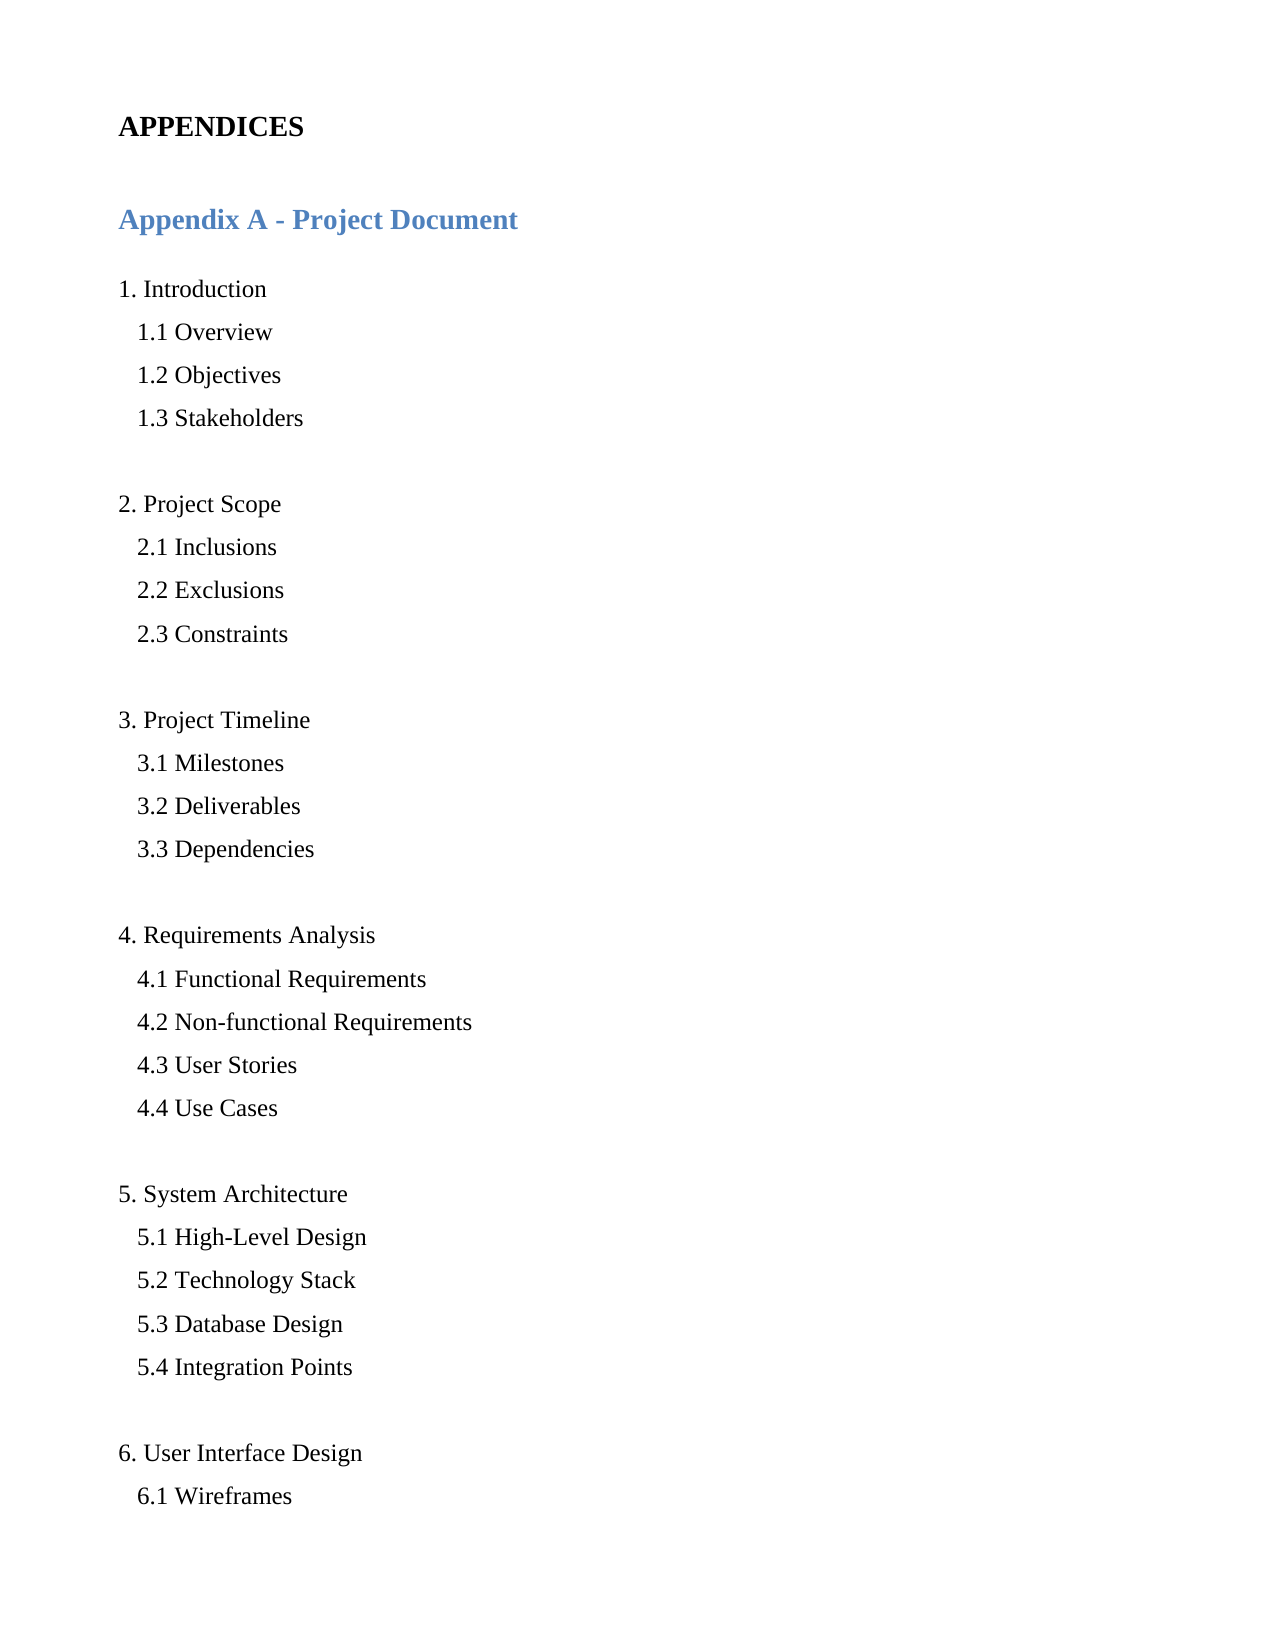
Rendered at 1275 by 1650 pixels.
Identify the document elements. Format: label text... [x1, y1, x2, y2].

text 3. Project Timeline [118, 705, 1074, 734]
text 5.2 Technology Stack [118, 1266, 1074, 1294]
text 1. Introduction [118, 274, 1074, 302]
text 4. Requirements Analysis [118, 921, 1074, 949]
text 4.3 User Stories [118, 1050, 1074, 1079]
text Appendix A - Project Document [118, 202, 1074, 236]
text 1.1 Overview [118, 317, 1074, 346]
text 3.3 Dependencies [118, 834, 1074, 863]
text 5. System Architecture [118, 1179, 1074, 1208]
text 1.3 Stakeholders [118, 403, 1074, 432]
text 3.1 Milestones [118, 748, 1074, 777]
text 6. User Interface Design [118, 1438, 1074, 1467]
text 2. Project Scope [118, 489, 1074, 518]
text 5.3 Database Design [118, 1309, 1074, 1337]
text 2.2 Exclusions [118, 576, 1074, 604]
subtitle APPENDICES [118, 109, 1074, 143]
text 2.3 Constraints [118, 619, 1074, 647]
text 5.1 High-Level Design [118, 1222, 1074, 1251]
text 2.1 Inclusions [118, 532, 1074, 561]
text 4.4 Use Cases [118, 1093, 1074, 1122]
text 5.4 Integration Points [118, 1352, 1074, 1381]
text 4.1 Functional Requirements [118, 964, 1074, 992]
text 1.2 Objectives [118, 360, 1074, 389]
text 3.2 Deliverables [118, 791, 1074, 820]
text 6.1 Wireframes [118, 1481, 1074, 1510]
text 4.2 Non-functional Requirements [118, 1007, 1074, 1036]
